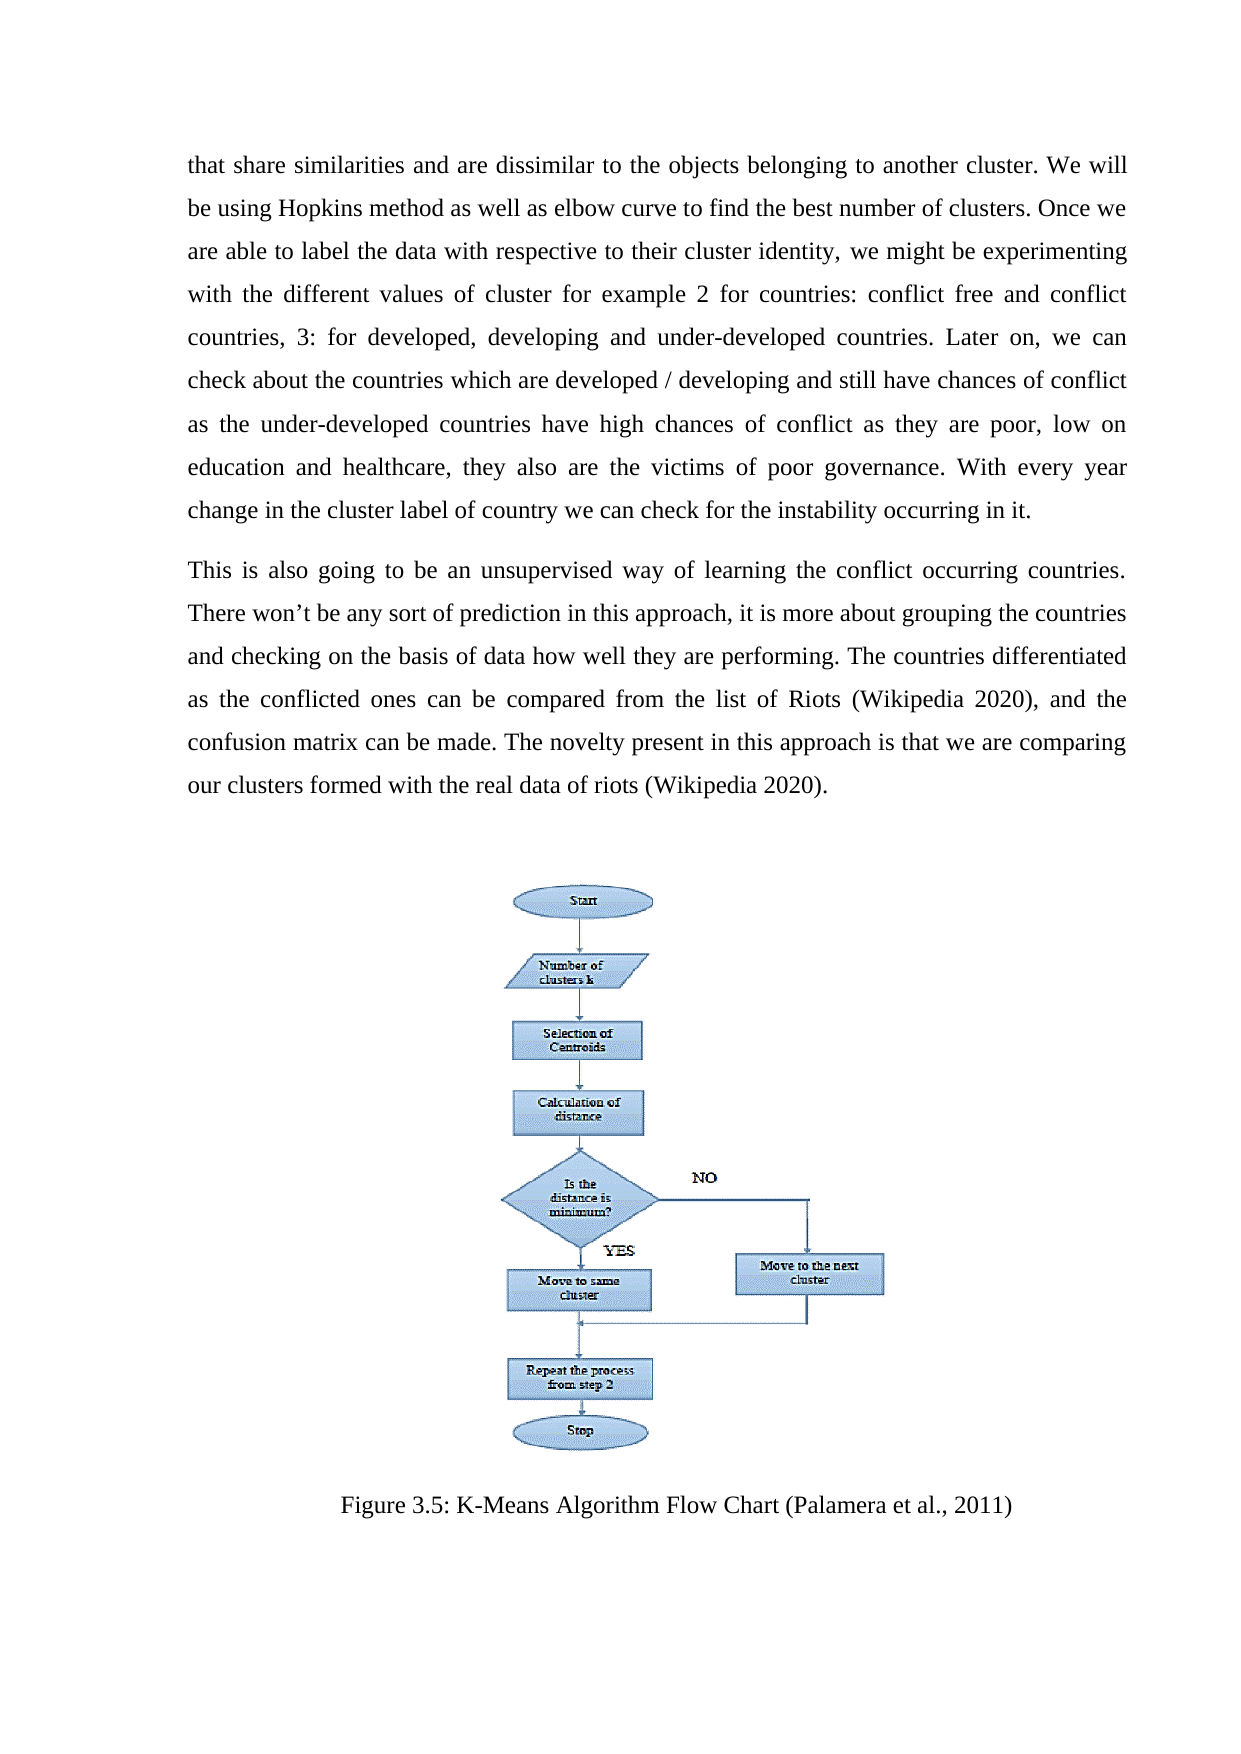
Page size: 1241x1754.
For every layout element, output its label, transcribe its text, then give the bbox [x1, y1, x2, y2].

text This is also going to be an unsupervised way of learning the conflict occurring countries. There won’t be any sort of prediction in this approach, it is more about grouping the countries and checking on the basis of data how well they are performing. The countries differentiated as the conflicted ones can be compared from the list of Riots (Wikipedia 2020), and the confusion matrix can be made. The novelty present in this approach is that we are comparing our clusters formed with the real data of riots (Wikipedia 2020). [187, 555, 1128, 799]
picture [454, 877, 898, 1459]
text Figure 3.5: K-Means Algorithm Flow Chart (Palamera et al., 2011) [187, 1490, 1090, 1519]
